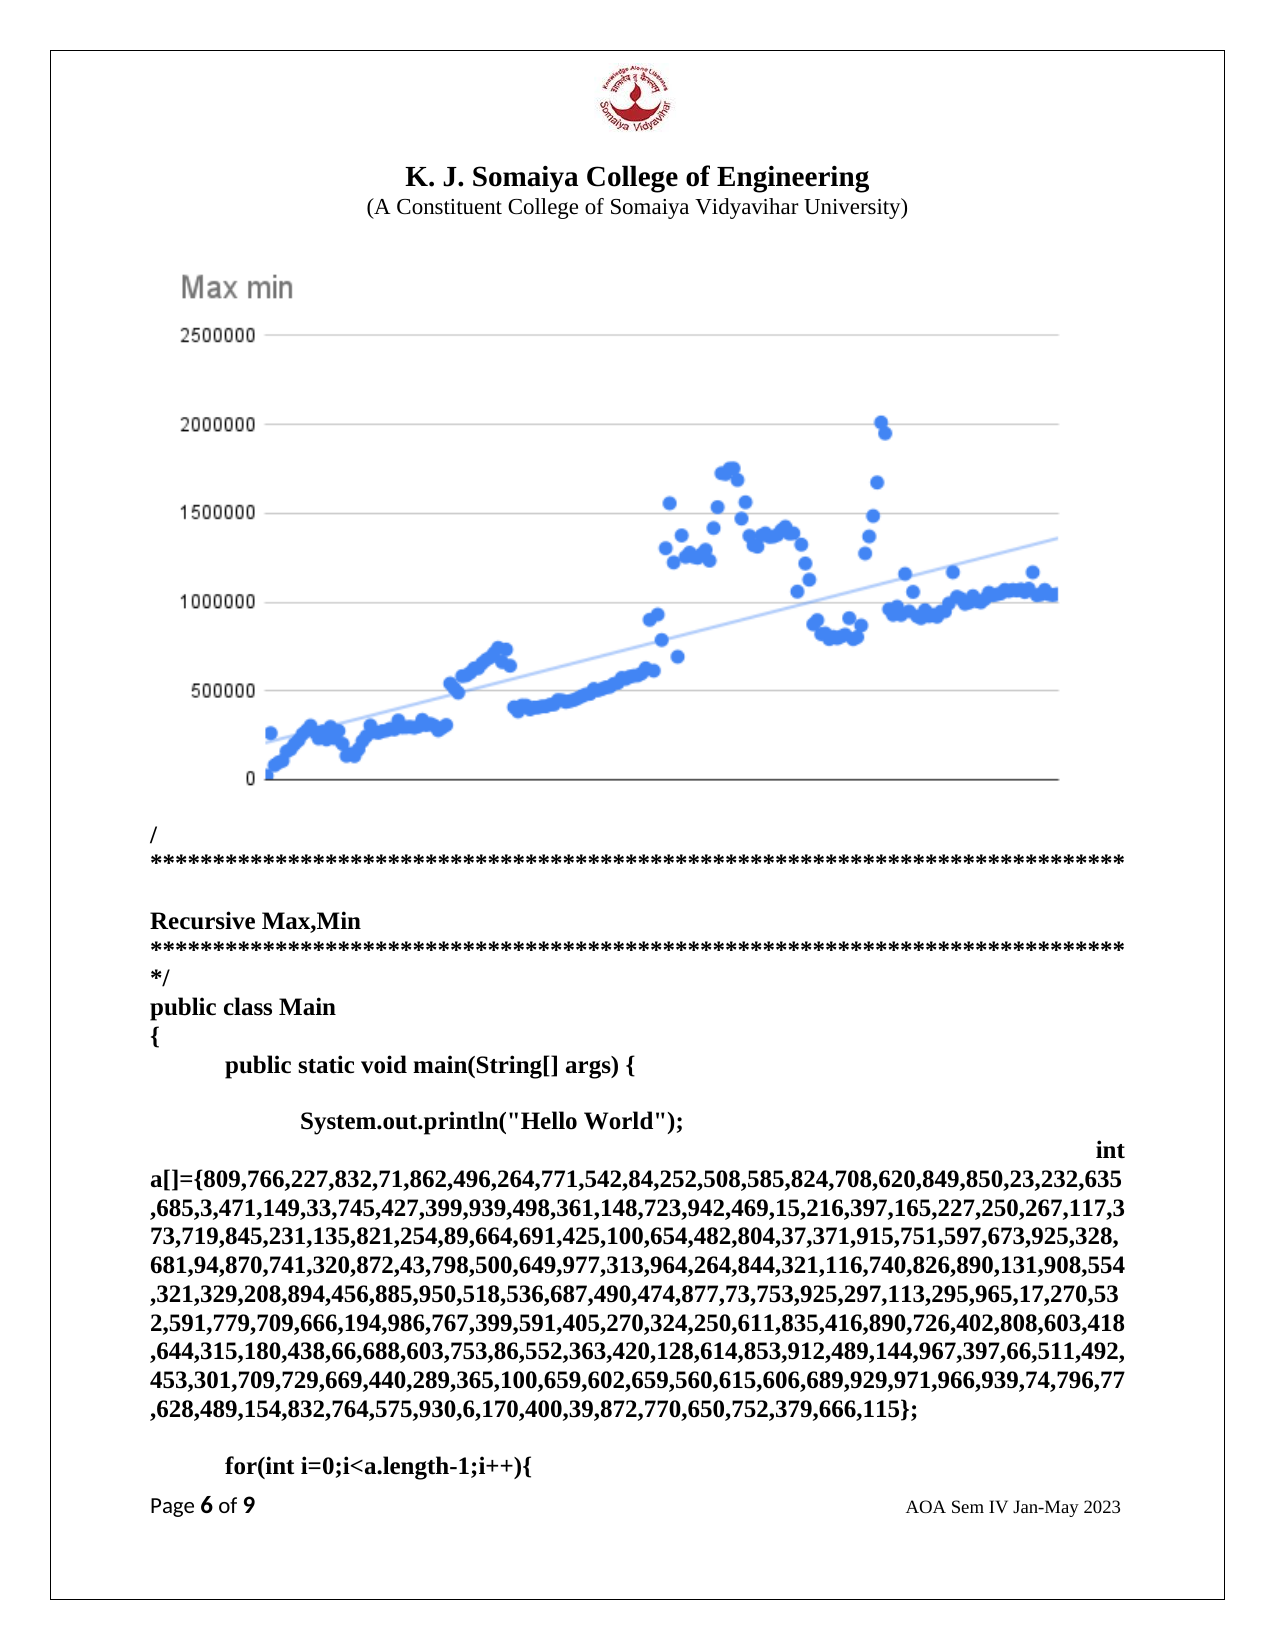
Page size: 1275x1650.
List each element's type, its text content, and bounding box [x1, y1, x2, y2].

text System.out.println("Hello World"); [150, 1106, 1125, 1135]
picture [150, 240, 1088, 820]
text /****************************************************************************** [150, 820, 1125, 877]
text public static void main(String[] args) { [150, 1050, 1125, 1078]
text Recursive Max,Min [150, 906, 1125, 935]
text public class Main [150, 992, 1125, 1021]
text for(int i=0;i<a.length-1;i++){ [150, 1451, 1125, 1479]
text int a[]={809,766,227,832,71,862,496,264,771,542,84,252,508,585,824,708,620,849,850,23,232,635,685,3,471,149,33,745,427,399,939,498,361,148,723,942,469,15,216,397,165,227,250,267,117,373,719,845,231,135,821,254,89,664,691,425,100,654,482,804,37,371,915,751,597,673,925,328,681,94,870,741,320,872,43,798,500,649,977,313,964,264,844,321,116,740,826,890,131,908,554,321,329,208,894,456,885,950,518,536,687,490,474,877,73,753,925,297,113,295,965,17,270,532,591,779,709,666,194,986,767,399,591,405,270,324,250,611,835,416,890,726,402,808,603,418,644,315,180,438,66,688,603,753,86,552,363,420,128,614,853,912,489,144,967,397,66,511,492,453,301,709,729,669,440,289,365,100,659,602,659,560,615,606,689,929,971,966,939,74,796,77,628,489,154,832,764,575,930,6,170,400,39,872,770,650,752,379,666,115}; [150, 1135, 1125, 1423]
text { [150, 1021, 1125, 1050]
text *******************************************************************************/ [150, 935, 1125, 992]
picture [594, 63, 677, 133]
